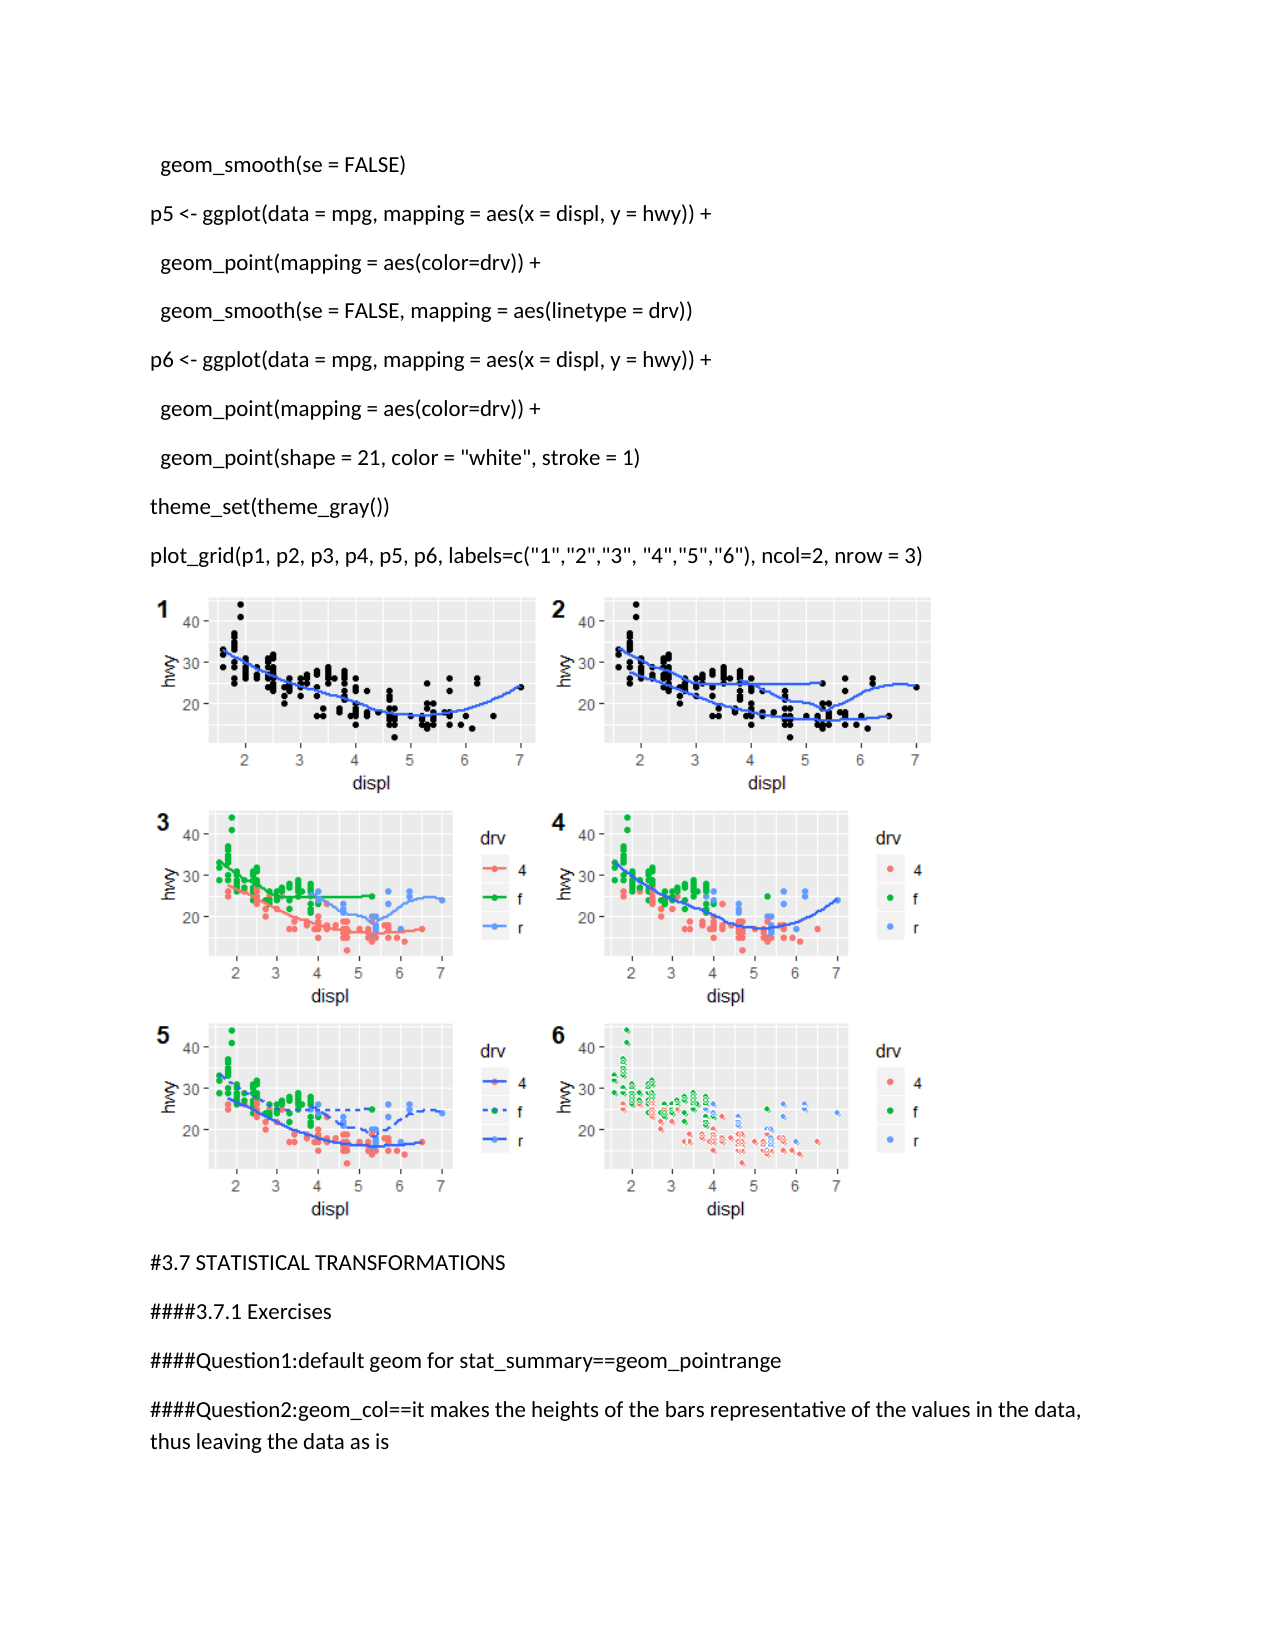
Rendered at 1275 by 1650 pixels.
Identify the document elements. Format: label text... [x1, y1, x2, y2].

text p6 <- ggplot(data = mpg, mapping = aes(x = displ, y = hwy)) + [150, 345, 1125, 373]
text geom_point(shape = 21, color = "white", stroke = 1) [150, 443, 1125, 471]
text ####Question1:default geom for stat_summary==geom_pointrange [150, 1346, 1125, 1374]
text geom_smooth(se = FALSE) [150, 150, 1125, 178]
text ####3.7.1 Exercises [150, 1297, 1125, 1325]
text geom_smooth(se = FALSE, mapping = aes(linetype = drv)) [150, 297, 1125, 324]
text geom_point(mapping = aes(color=drv)) + [150, 248, 1125, 276]
text plot_grid(p1, p2, p3, p4, p5, p6, labels=c("1","2","3", "4","5","6"), ncol=2, nrow = 3) [150, 541, 1125, 569]
text theme_set(theme_gray()) [150, 492, 1125, 520]
text #3.7 STATISTICAL TRANSFORMATIONS [150, 1248, 1125, 1276]
text ####Question2:geom_col==it makes the heights of the bars representative of the values in the data, thus leaving the data as is [150, 1395, 1125, 1455]
text p5 <- ggplot(data = mpg, mapping = aes(x = displ, y = hwy)) + [150, 199, 1125, 227]
text geom_point(mapping = aes(color=drv)) + [150, 394, 1125, 422]
picture [150, 589, 940, 1228]
